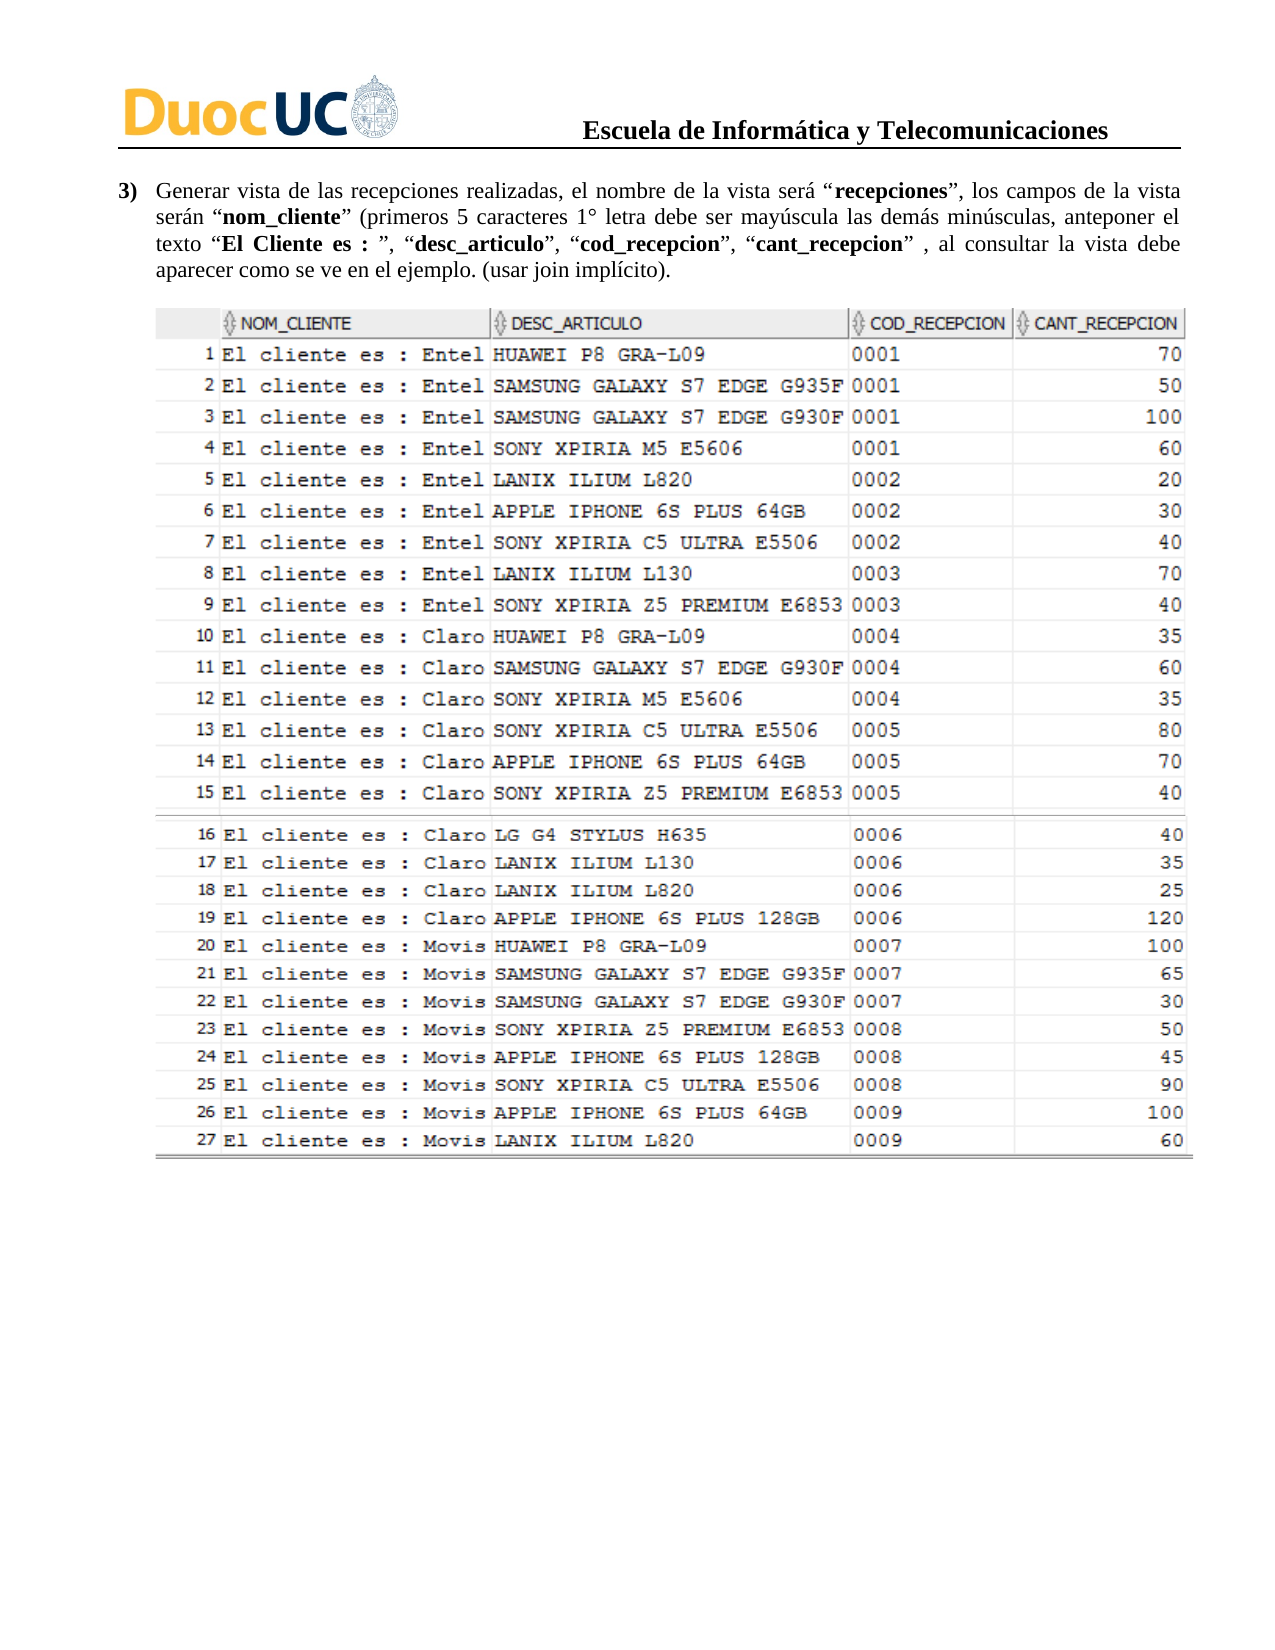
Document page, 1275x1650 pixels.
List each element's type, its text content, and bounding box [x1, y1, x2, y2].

list Generar vista de las recepciones realizadas, el nombre de la vista será “recepciones”, los campos de la vista serán “nom_cliente” (primeros 5 caracteres 1° letra debe ser mayúscula las demás minúsculas, anteponer el texto “El Cliente es : ”, “desc_articulo”, “cod_recepcion”, “cant_recepcion” , al consultar la vista debe aparecer como se ve en el ejemplo. (usar join implícito). [118, 177, 1181, 282]
picture [155, 308, 1194, 1159]
picture [118, 73, 408, 140]
